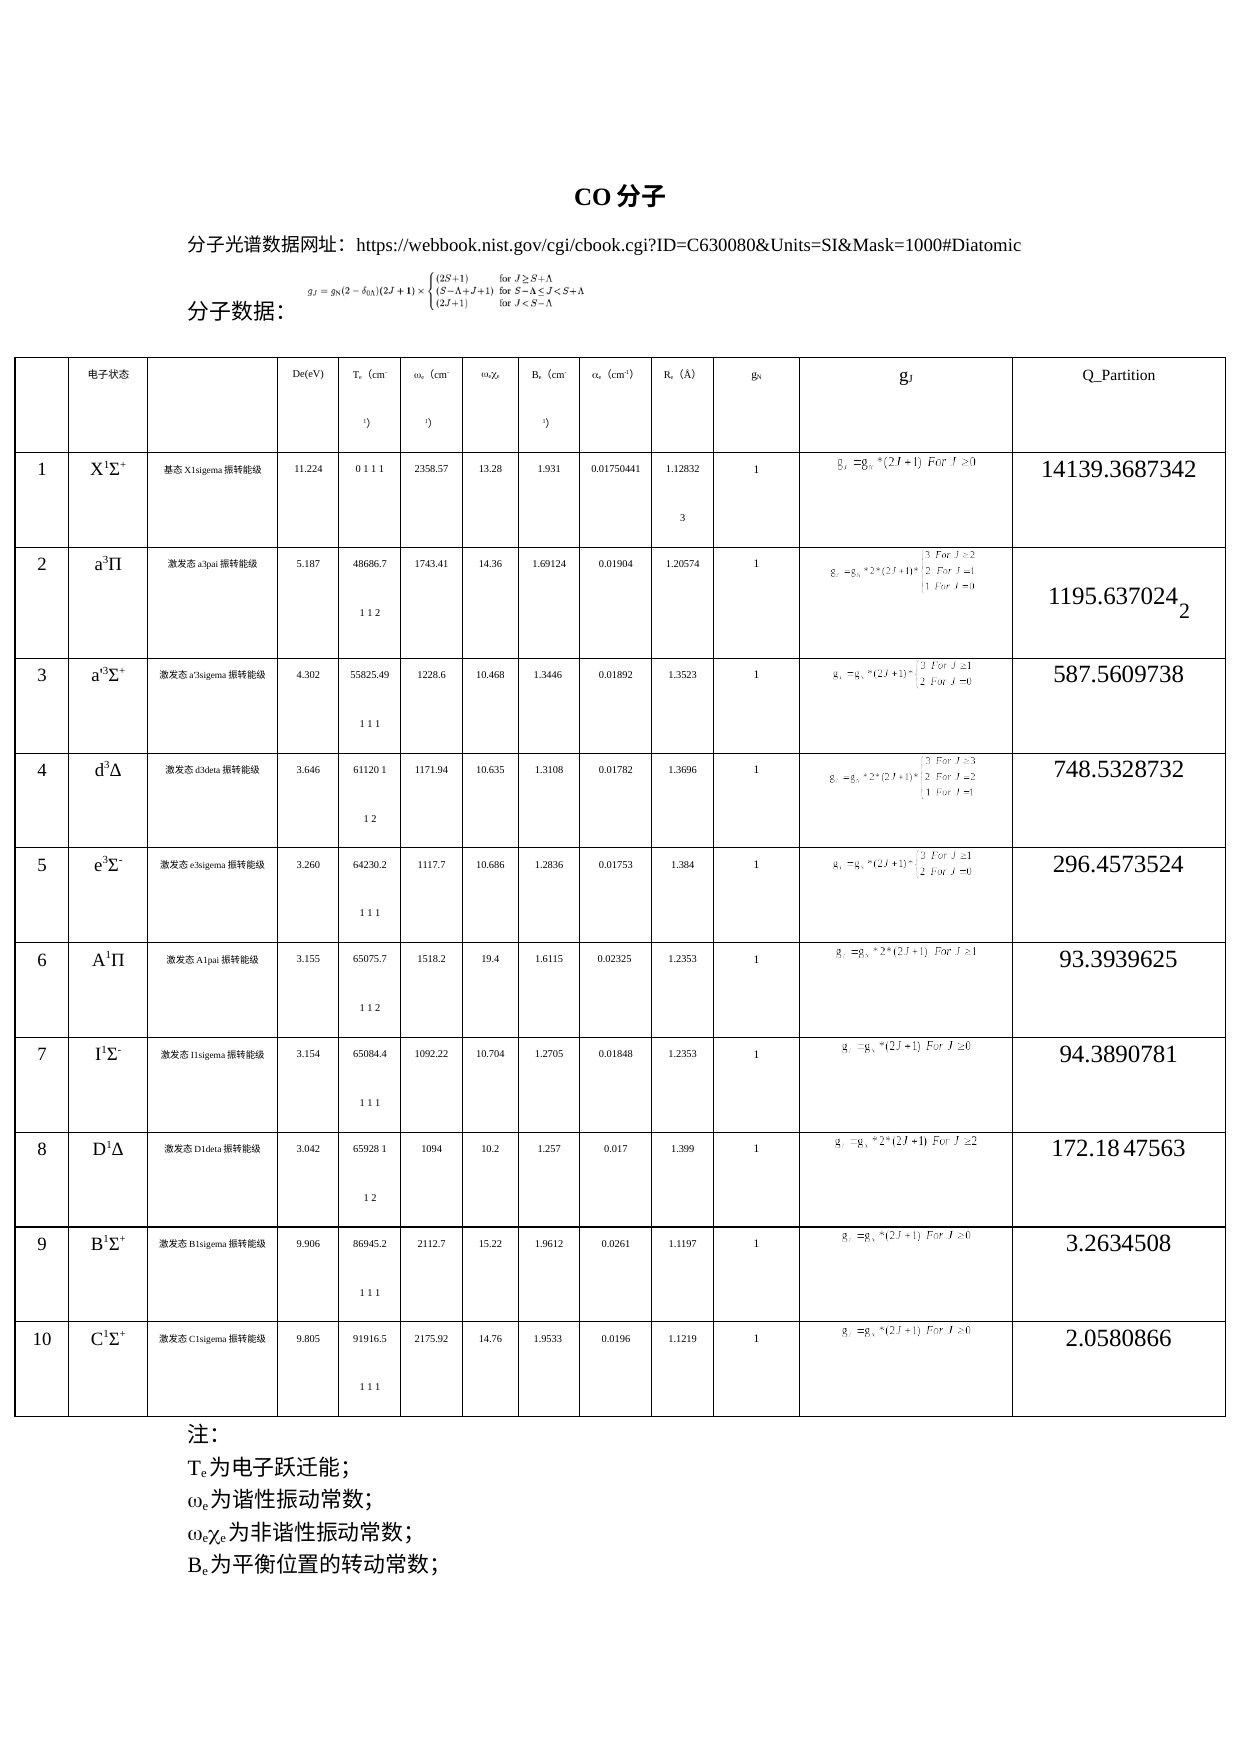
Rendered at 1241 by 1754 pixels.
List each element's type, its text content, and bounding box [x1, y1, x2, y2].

table_cell [800, 1322, 1012, 1416]
table_cell 1.1197 [652, 1228, 713, 1321]
table_cell [800, 453, 1012, 547]
text 分子数据： [187, 259, 1053, 357]
table_cell 激发态d3deta振转能级 [148, 754, 277, 847]
text CO分子 [187, 162, 1053, 227]
table_cell 48686.7 1 1 2 [339, 548, 400, 658]
table_cell 激发态a3pai振转能级 [148, 548, 277, 658]
table_cell 15.22 [463, 1228, 518, 1321]
table_cell 1.69124 [519, 548, 579, 658]
text ee为非谐性振动常数； [187, 1514, 1053, 1547]
table_cell 65075.7 1 1 2 [339, 943, 400, 1037]
table_cell 1.2353 [652, 943, 713, 1037]
text 分子光谱数据网址：https://webbook.nist.gov/cgi/cbook.cgi?ID=C630080&Units=SI&Mask=1000#Diatomic [187, 227, 1053, 259]
table_cell [800, 548, 1012, 658]
table_cell 激发态A1pai振转能级 [148, 943, 277, 1037]
table_cell 1.257 [519, 1133, 579, 1226]
table_cell [800, 1038, 1012, 1132]
table_cell 10.468 [463, 659, 518, 752]
table_cell 1.2836 [519, 848, 579, 942]
table_cell 10 [16, 1322, 68, 1416]
table_cell 1.128323 [652, 453, 713, 547]
table_header Te（cm-1） [339, 358, 400, 452]
table_cell 86945.2 1 1 1 [339, 1228, 400, 1321]
table_header Be（cm-1） [519, 358, 579, 452]
table_cell 1.3696 [652, 754, 713, 847]
table_cell [800, 754, 1012, 847]
table_cell 9 [16, 1228, 68, 1321]
table_cell 14.76 [463, 1322, 518, 1416]
table_header [148, 358, 277, 452]
table_cell [800, 1133, 1012, 1226]
table_cell 1.3446 [519, 659, 579, 752]
text Be为平衡位置的转动常数； [187, 1547, 1053, 1579]
table_cell 激发态B1sigema振转能级 [148, 1228, 277, 1321]
table_cell 5.187 [278, 548, 338, 658]
table_cell [1013, 1228, 1225, 1321]
table_cell a3Π [69, 548, 147, 658]
table_cell 1092.22 [401, 1038, 462, 1132]
table_cell 1.2705 [519, 1038, 579, 1132]
table_header Re（Å） [652, 358, 713, 452]
table_cell 0.01750441 [580, 453, 651, 547]
table_cell 1 [714, 453, 799, 547]
table_header Q_Partition [1013, 358, 1225, 452]
table_cell 8 [16, 1133, 68, 1226]
table_cell 1.931 [519, 453, 579, 547]
table_cell 1 [714, 659, 799, 752]
table_cell A1Π [69, 943, 147, 1037]
text 注： [187, 1417, 1053, 1449]
table_cell 10.2 [463, 1133, 518, 1226]
table_cell 1.399 [652, 1133, 713, 1226]
table_cell 6 [16, 943, 68, 1037]
table_cell 0.017 [580, 1133, 651, 1226]
table_cell 1.9533 [519, 1322, 579, 1416]
table_header [16, 358, 68, 452]
table_header 电子状态 [69, 358, 147, 452]
table_cell B1Σ+ [69, 1228, 147, 1321]
text e为谐性振动常数； [187, 1482, 1053, 1514]
table_cell 10.635 [463, 754, 518, 847]
table_cell d3Δ [69, 754, 147, 847]
table_cell [1013, 1038, 1225, 1132]
table_cell 1743.41 [401, 548, 462, 658]
table_cell 0.01848 [580, 1038, 651, 1132]
table_cell 4 [16, 754, 68, 847]
table_cell [800, 848, 1012, 942]
table_cell 2 [1013, 548, 1225, 658]
table_cell 1 [714, 848, 799, 942]
table_cell [1013, 848, 1225, 942]
table_cell 1 [714, 754, 799, 847]
table_cell e3Σ- [69, 848, 147, 942]
table_cell 1 [16, 453, 68, 547]
table_cell 3 [16, 659, 68, 752]
table_cell 1.3523 [652, 659, 713, 752]
table_cell 0.01892 [580, 659, 651, 752]
table_cell [1013, 1322, 1225, 1416]
table_cell 9.906 [278, 1228, 338, 1321]
table_cell [1013, 659, 1225, 752]
table_cell 0.01904 [580, 548, 651, 658]
table_cell 3.260 [278, 848, 338, 942]
table_cell 激发态e3sigema振转能级 [148, 848, 277, 942]
table_cell 55825.49 1 1 1 [339, 659, 400, 752]
table_cell 7 [16, 1038, 68, 1132]
table_cell 1.20574 [652, 548, 713, 658]
table_cell 10.686 [463, 848, 518, 942]
table_header e（cm-1） [580, 358, 651, 452]
table_cell [800, 943, 1012, 1037]
table_header De(eV) [278, 358, 338, 452]
table_cell 2 [16, 548, 68, 658]
table_cell 11.224 [278, 453, 338, 547]
table_cell 1.2353 [652, 1038, 713, 1132]
table_header gN [714, 358, 799, 452]
table_cell 1 [714, 1133, 799, 1226]
table_cell 3.155 [278, 943, 338, 1037]
table_cell 激发态D1deta振转能级 [148, 1133, 277, 1226]
table_cell X1Σ+ [69, 453, 147, 547]
table_cell [1013, 1133, 1225, 1226]
table_cell 1.1219 [652, 1322, 713, 1416]
table_cell 1117.7 [401, 848, 462, 942]
table_cell 65928 1 1 2 [339, 1133, 400, 1226]
table_cell 1 [714, 548, 799, 658]
table_cell 1.384 [652, 848, 713, 942]
table_cell 64230.2 1 1 1 [339, 848, 400, 942]
table_cell a'3Σ+ [69, 659, 147, 752]
table_cell 13.28 [463, 453, 518, 547]
table_cell 1228.6 [401, 659, 462, 752]
table_cell 0.01753 [580, 848, 651, 942]
table_cell 0.02325 [580, 943, 651, 1037]
table_cell [800, 659, 1012, 752]
table_cell 10.704 [463, 1038, 518, 1132]
table_cell 3.042 [278, 1133, 338, 1226]
table_cell 1171.94 [401, 754, 462, 847]
table_cell 1.6115 [519, 943, 579, 1037]
table_cell 61120 1 1 2 [339, 754, 400, 847]
table_cell 激发态a'3sigema振转能级 [148, 659, 277, 752]
table_cell 0 1 1 1 [339, 453, 400, 547]
table_cell 3.154 [278, 1038, 338, 1132]
table_cell 1 [714, 1228, 799, 1321]
table_cell I1Σ- [69, 1038, 147, 1132]
table_cell 4.302 [278, 659, 338, 752]
table_cell 1.9612 [519, 1228, 579, 1321]
table_cell D1Δ [69, 1133, 147, 1226]
text Te为电子跃迁能； [187, 1449, 1053, 1482]
table_cell 2112.7 [401, 1228, 462, 1321]
table_cell [1013, 754, 1225, 847]
table_header gJ [800, 358, 1012, 452]
table_cell 19.4 [463, 943, 518, 1037]
table_cell 激发态I1sigema振转能级 [148, 1038, 277, 1132]
table_cell 激发态C1sigema振转能级 [148, 1322, 277, 1416]
table_cell 1 [714, 943, 799, 1037]
table_cell [1013, 453, 1225, 547]
table_cell 2175.92 [401, 1322, 462, 1416]
table_cell 1094 [401, 1133, 462, 1226]
table_cell 1 [714, 1322, 799, 1416]
table_cell 基态X1sigema振转能级 [148, 453, 277, 547]
table_cell 1.3108 [519, 754, 579, 847]
table_cell 3.646 [278, 754, 338, 847]
table_cell [800, 1228, 1012, 1321]
table_cell 1 [714, 1038, 799, 1132]
table_cell 0.0261 [580, 1228, 651, 1321]
table_cell [1013, 943, 1225, 1037]
table_cell 2358.57 [401, 453, 462, 547]
table_cell 91916.5 1 1 1 [339, 1322, 400, 1416]
table_header e（cm-1） [401, 358, 462, 452]
picture [296, 259, 591, 320]
table_cell 14.36 [463, 548, 518, 658]
table_header ee [463, 358, 518, 452]
table_cell 1518.2 [401, 943, 462, 1037]
table_cell 5 [16, 848, 68, 942]
table_cell 65084.4 1 1 1 [339, 1038, 400, 1132]
table_cell 0.0196 [580, 1322, 651, 1416]
table_cell 0.01782 [580, 754, 651, 847]
table_cell C1Σ+ [69, 1322, 147, 1416]
table_cell 9.805 [278, 1322, 338, 1416]
